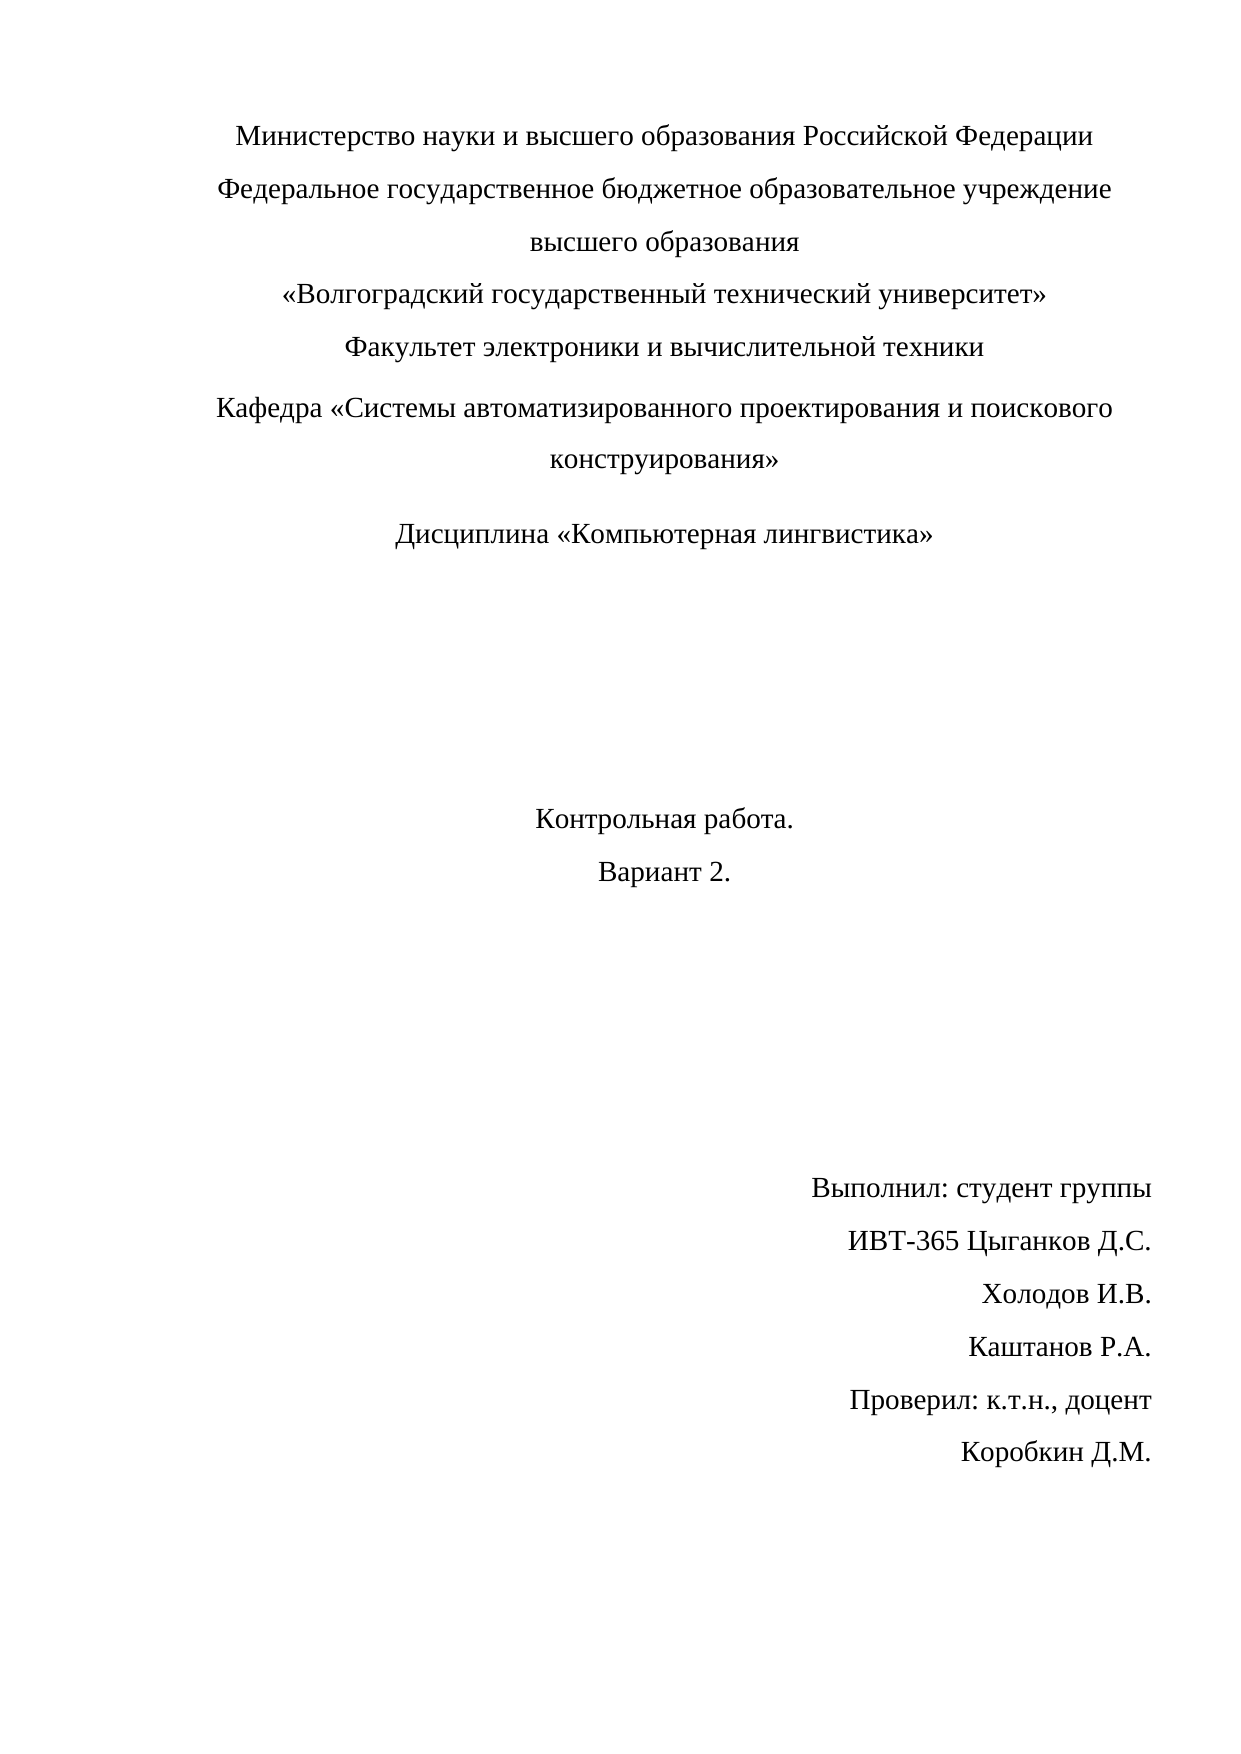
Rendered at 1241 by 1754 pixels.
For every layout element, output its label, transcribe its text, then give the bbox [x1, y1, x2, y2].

text Кафедра «Системы автоматизированного проектирования и поискового конструирования» [177, 391, 1152, 474]
text высшего образования [177, 224, 1152, 257]
text Каштанов Р.А. [177, 1329, 1152, 1362]
text Федеральное государственное бюджетное образовательное учреждение [177, 171, 1152, 204]
text Министерство науки и высшего образования Российской Федерации [177, 118, 1152, 152]
text Факультет электроники и вычислительной техники [177, 329, 1152, 363]
text Вариант 2. [177, 854, 1152, 887]
text «Волгоградский государственный технический университет» [177, 277, 1152, 310]
text Дисциплина «Компьютерная лингвистика» [177, 516, 1152, 550]
text Выполнил: студент группы [177, 1171, 1152, 1204]
text Коробкин Д.М. [177, 1434, 1152, 1468]
text Проверил: к.т.н., доцент [177, 1382, 1152, 1415]
text Холодов И.В. [177, 1276, 1152, 1310]
text Контрольная работа. [177, 801, 1152, 834]
text ИВТ-365 Цыганков Д.С. [177, 1223, 1152, 1257]
